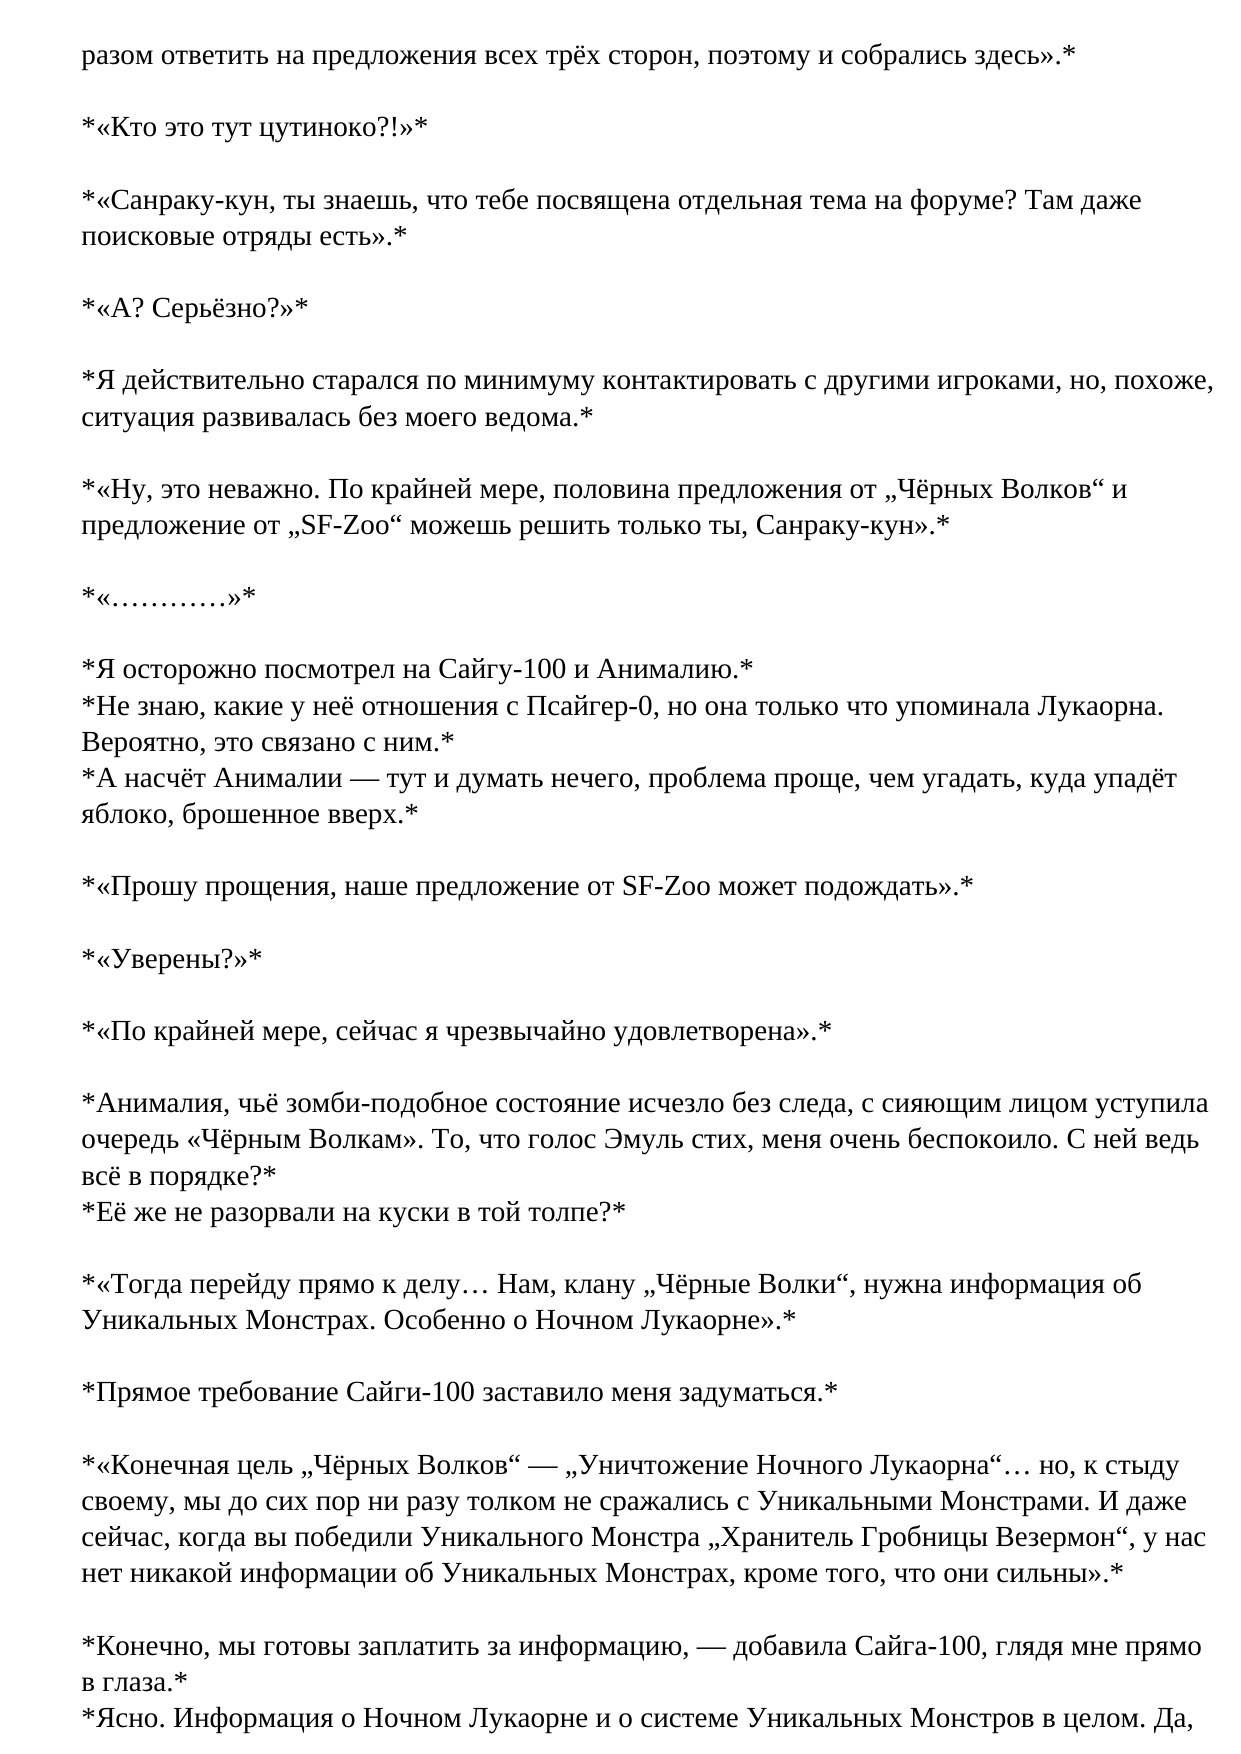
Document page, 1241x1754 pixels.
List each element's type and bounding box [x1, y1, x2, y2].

text [81, 37, 1215, 1733]
